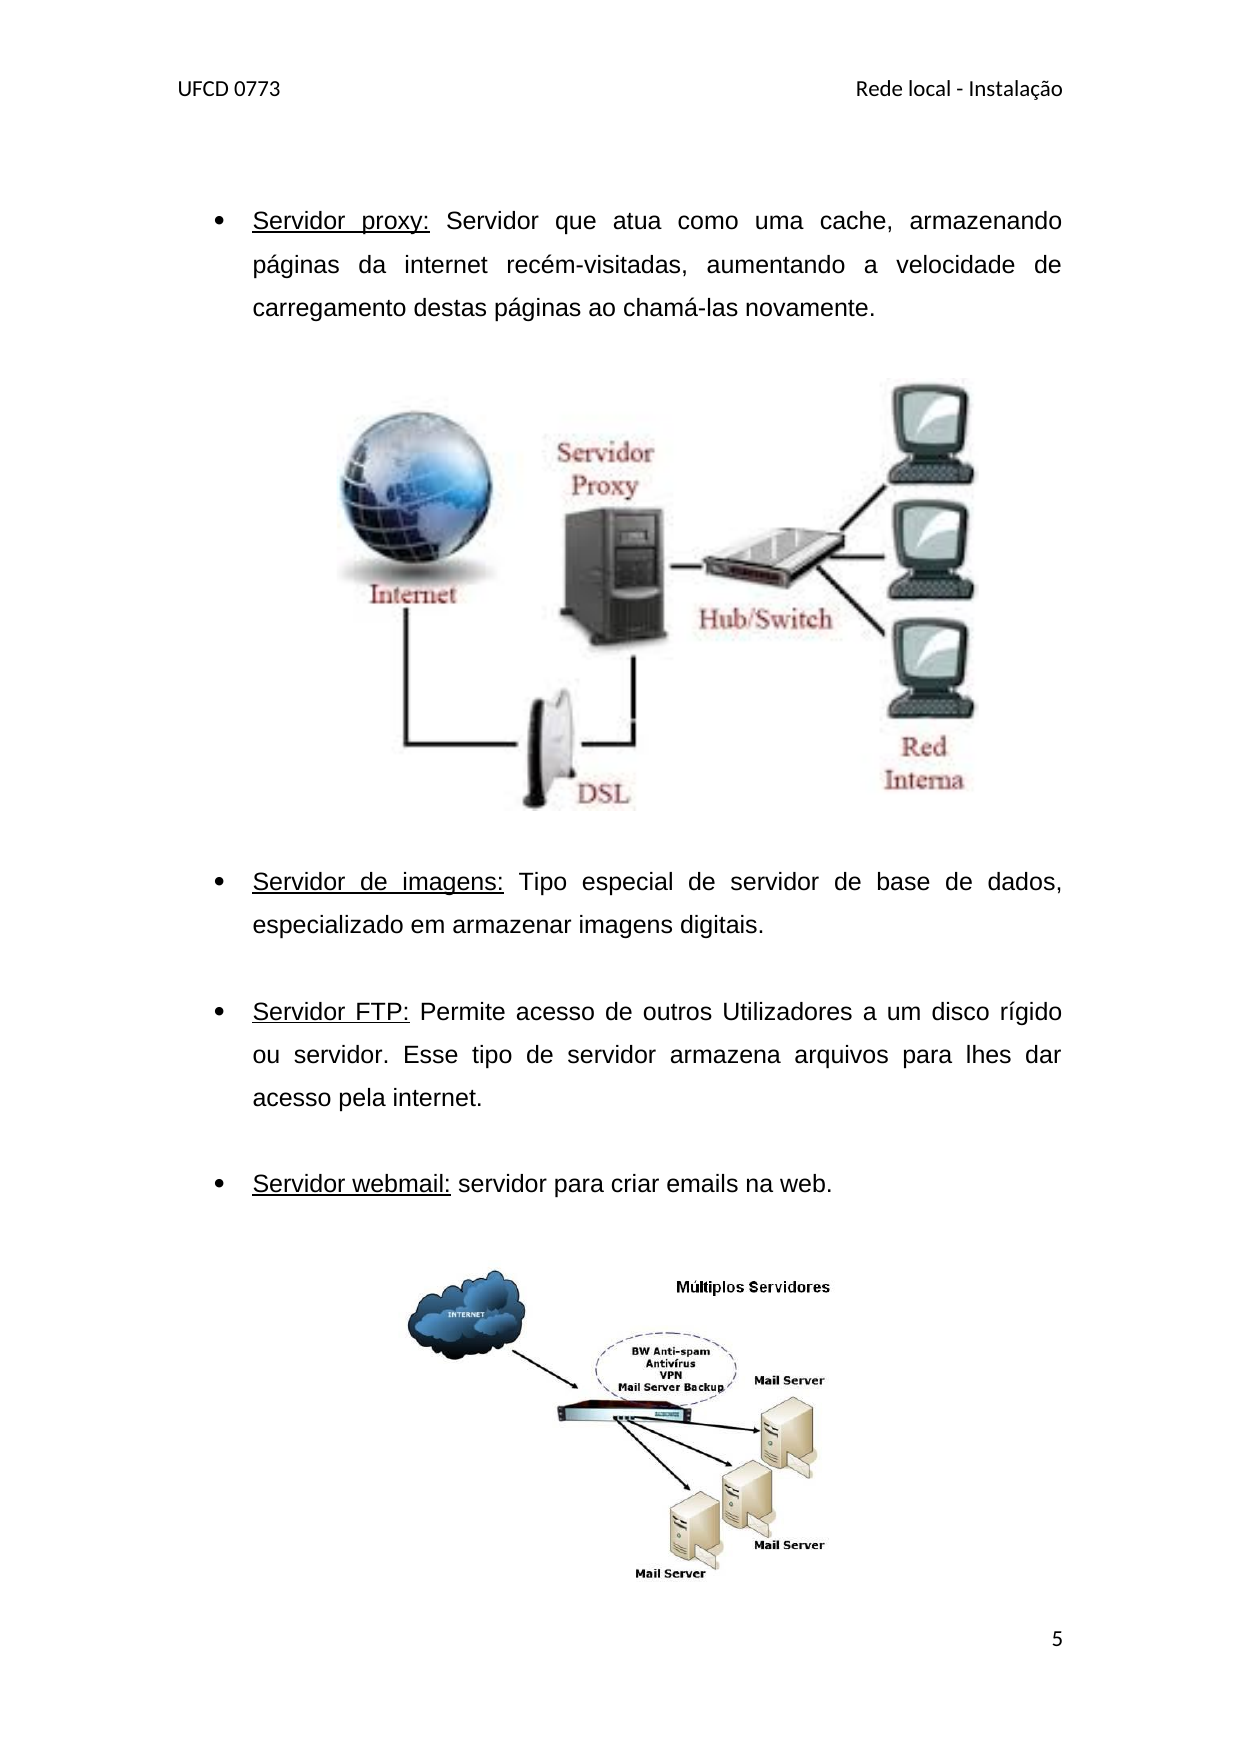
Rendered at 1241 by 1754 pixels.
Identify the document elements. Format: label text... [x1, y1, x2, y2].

list Servidor de imagens: Tipo especial de servidor de base de dados, especializado em armazenar imagens digitais. [215, 867, 1063, 939]
picture [336, 378, 979, 811]
list Servidor proxy: Servidor que atua como uma cache, armazenando páginas da internet recém-visitadas, aumentando a velocidade de carregamento destas páginas ao chamá-las novamente. [215, 206, 1063, 321]
list Servidor FTP: Permite acesso de outros Utilizadores a um disco rígido ou servidor. Esse tipo de servidor armazena arquivos para lhes dar acesso pela internet. [215, 997, 1063, 1112]
list Servidor webmail: servidor para criar emails na web. [215, 1169, 1063, 1198]
picture [398, 1260, 842, 1594]
